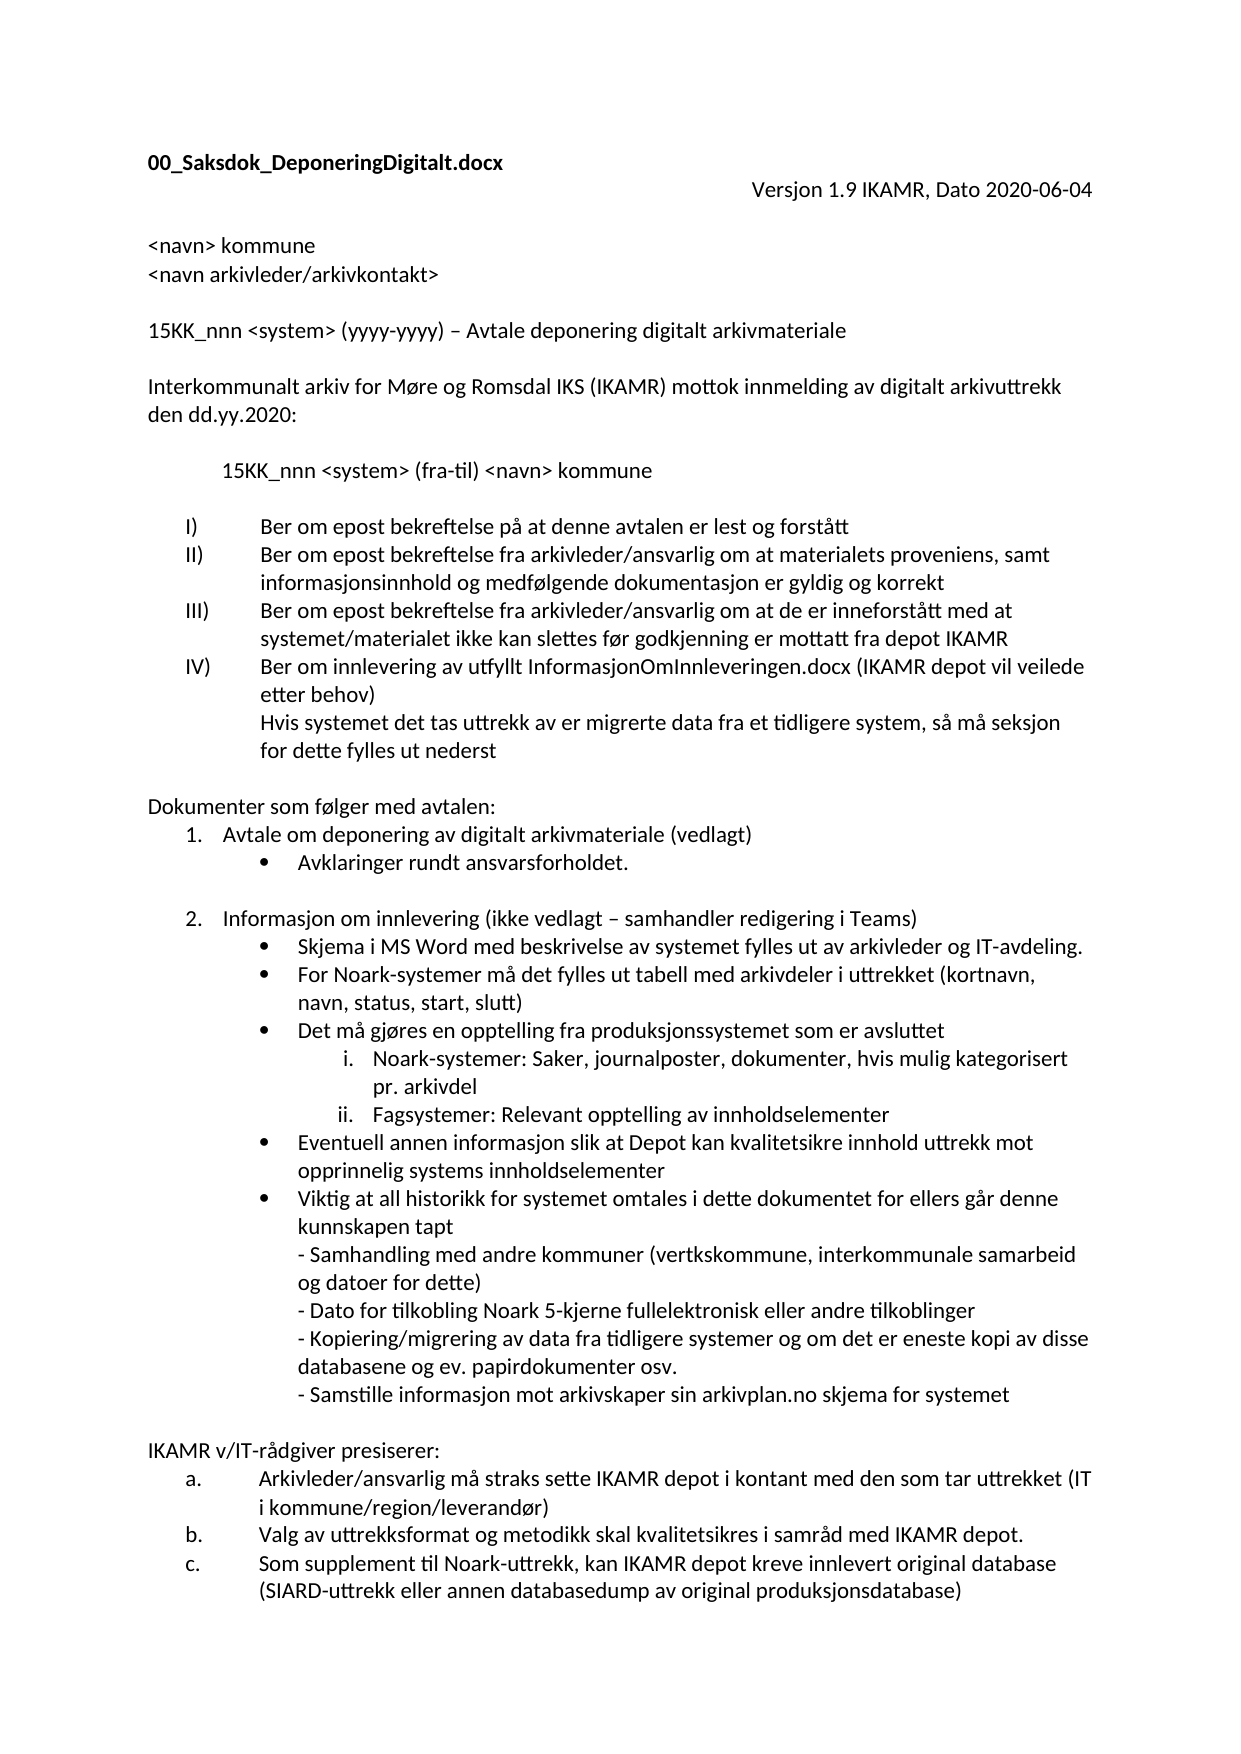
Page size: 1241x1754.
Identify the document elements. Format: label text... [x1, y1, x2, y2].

list Skjema i MS Word med beskrivelse av systemet fylles ut av arkivleder og IT-avdeling. [260, 932, 1093, 960]
list Valg av uttrekksformat og metodikk skal kvalitetsikres i samråd med IKAMR depot. [185, 1521, 1093, 1549]
list Ber om epost bekreftelse på at denne avtalen er lest og forstått [185, 512, 1093, 540]
text 00_Saksdok_DeponeringDigitalt.docx [148, 148, 1093, 176]
list For Noark-systemer må det fylles ut tabell med arkivdeler i uttrekket (kortnavn, navn, status, start, slutt) [260, 960, 1093, 1016]
text 15KK_nnn <system> (yyyy-yyyy) – Avtale deponering digitalt arkivmateriale [148, 316, 1093, 344]
list Viktig at all historikk for systemet omtales i dette dokumentet for ellers går denne kunnskapen tapt - Samhandling med andre kommuner (vertkskommune, interkommunale samarbeid og datoer for dette) - Dato for tilkobling Noark 5-kjerne fullelektronisk eller andre tilkoblinger - Kopiering/migrering av data fra tidligere systemer og om det er eneste kopi av disse databasene og ev. papirdokumenter osv. - Samstille informasjon mot arkivskaper sin arkivplan.no skjema for systemet [260, 1184, 1093, 1437]
text Versjon 1.9 IKAMR, Dato 2020-06-04 [148, 176, 1093, 204]
text <navn arkivleder/arkivkontakt> [148, 260, 1093, 288]
list Ber om epost bekreftelse fra arkivleder/ansvarlig om at de er inneforstått med at systemet/materialet ikke kan slettes før godkjenning er mottatt fra depot IKAMR [185, 596, 1093, 652]
list Det må gjøres en opptelling fra produksjonssystemet som er avsluttet [260, 1016, 1093, 1044]
list Som supplement til Noark-uttrekk, kan IKAMR depot kreve innlevert original database (SIARD-uttrekk eller annen databasedump av original produksjonsdatabase) [185, 1549, 1093, 1605]
list Ber om epost bekreftelse fra arkivleder/ansvarlig om at materialets proveniens, samt informasjonsinnhold og medfølgende dokumentasjon er gyldig og korrekt [185, 540, 1093, 596]
list Eventuell annen informasjon slik at Depot kan kvalitetsikre innhold uttrekk mot opprinnelig systems innholdselementer [260, 1128, 1093, 1184]
text Interkommunalt arkiv for Møre og Romsdal IKS (IKAMR) mottok innmelding av digitalt arkivuttrekk den dd.yy.2020: [148, 372, 1093, 428]
list Informasjon om innlevering (ikke vedlagt – samhandler redigering i Teams) [185, 904, 1093, 932]
list Avklaringer rundt ansvarsforholdet. [260, 848, 1093, 904]
text IKAMR v/IT-rådgiver presiserer: [148, 1437, 1093, 1464]
text 15KK_nnn <system> (fra-til) <navn> kommune [221, 456, 1093, 484]
list Ber om innlevering av utfyllt InformasjonOmInnleveringen.docx (IKAMR depot vil veilede etter behov) Hvis systemet det tas uttrekk av er migrerte data fra et tidligere system, så må seksjon for dette fylles ut nederst [185, 652, 1093, 764]
list Noark-systemer: Saker, journalposter, dokumenter, hvis mulig kategorisert pr. arkivdel [354, 1044, 1093, 1100]
list Arkivleder/ansvarlig må straks sette IKAMR depot i kontant med den som tar uttrekket (IT i kommune/region/leverandør) [185, 1464, 1093, 1521]
list Fagsystemer: Relevant opptelling av innholdselementer [354, 1100, 1093, 1128]
text <navn> kommune [148, 232, 1093, 260]
text Dokumenter som følger med avtalen: [148, 792, 1093, 820]
list Avtale om deponering av digitalt arkivmateriale (vedlagt) [185, 820, 1093, 848]
